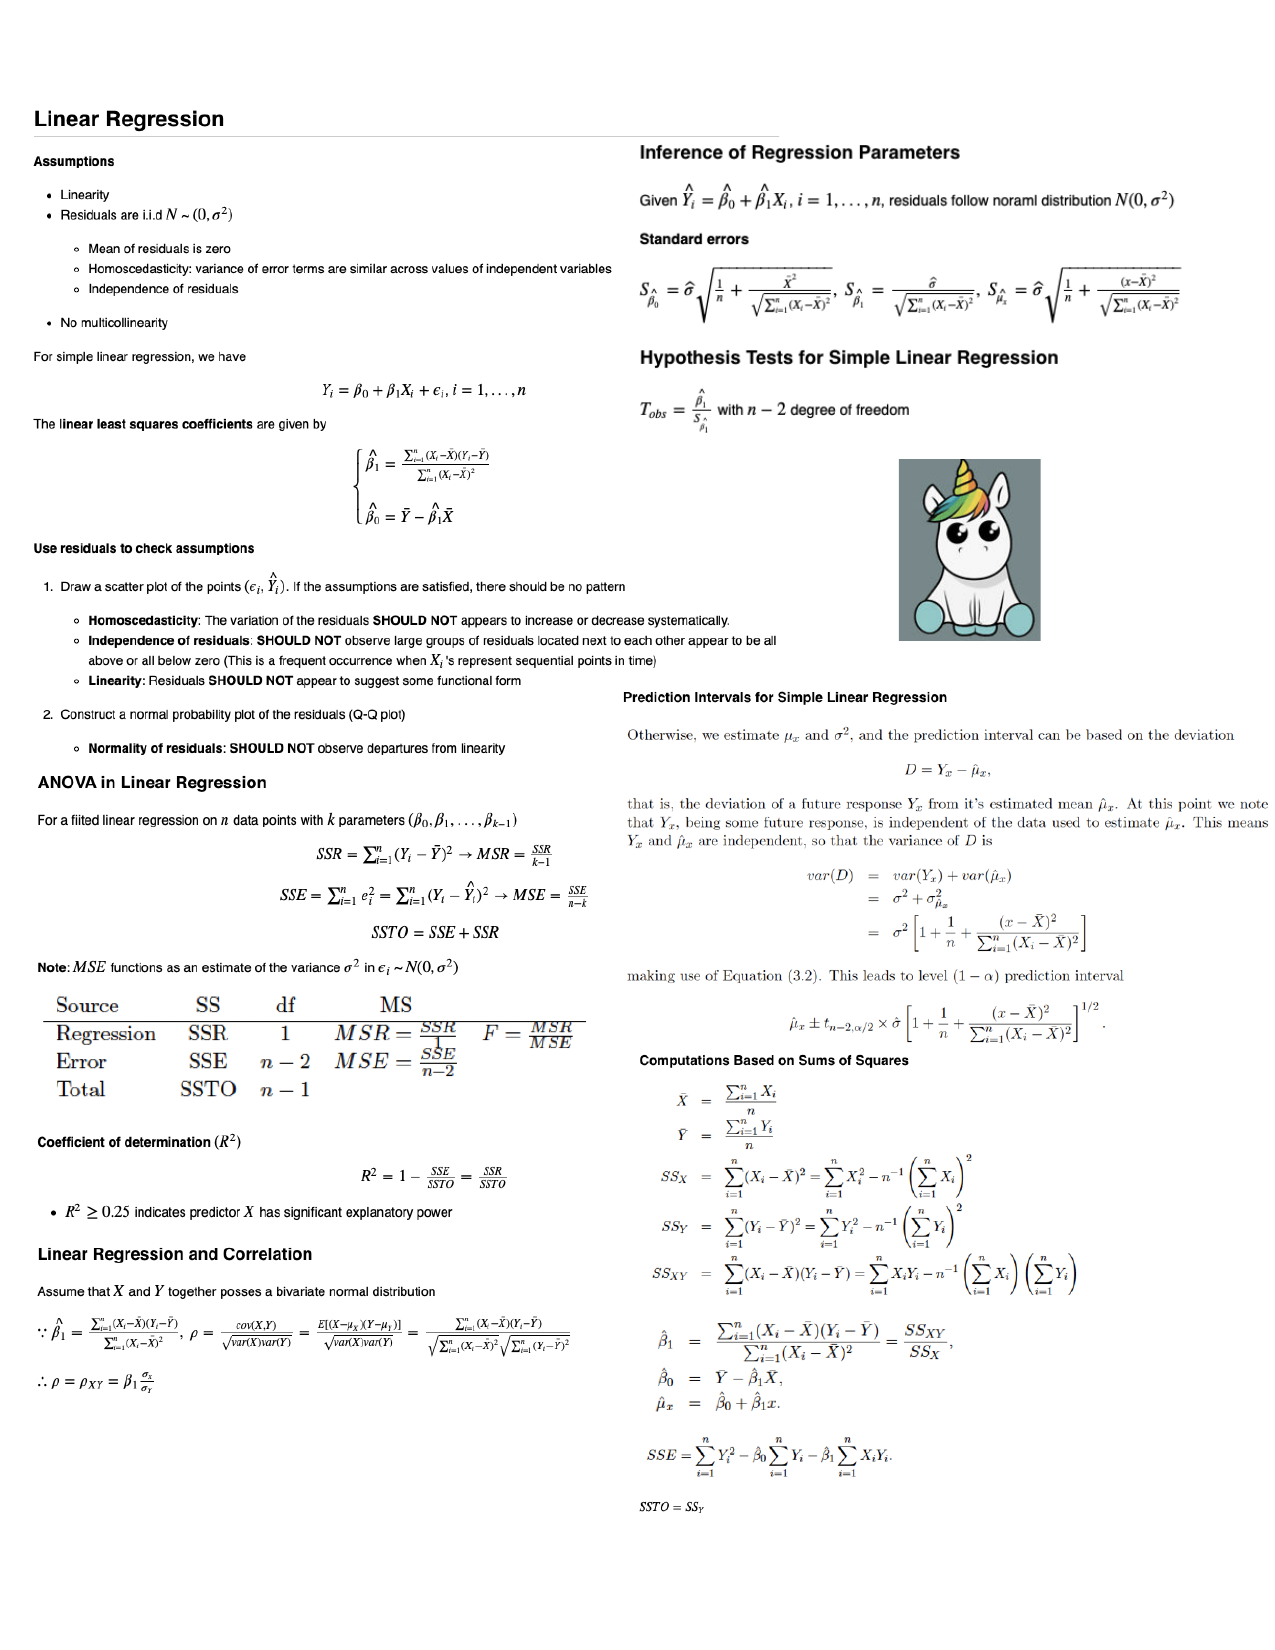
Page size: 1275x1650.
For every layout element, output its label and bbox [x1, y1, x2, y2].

picture [29, 105, 1273, 1051]
picture [898, 459, 1041, 641]
picture [30, 770, 595, 1401]
picture [631, 1052, 1081, 1512]
